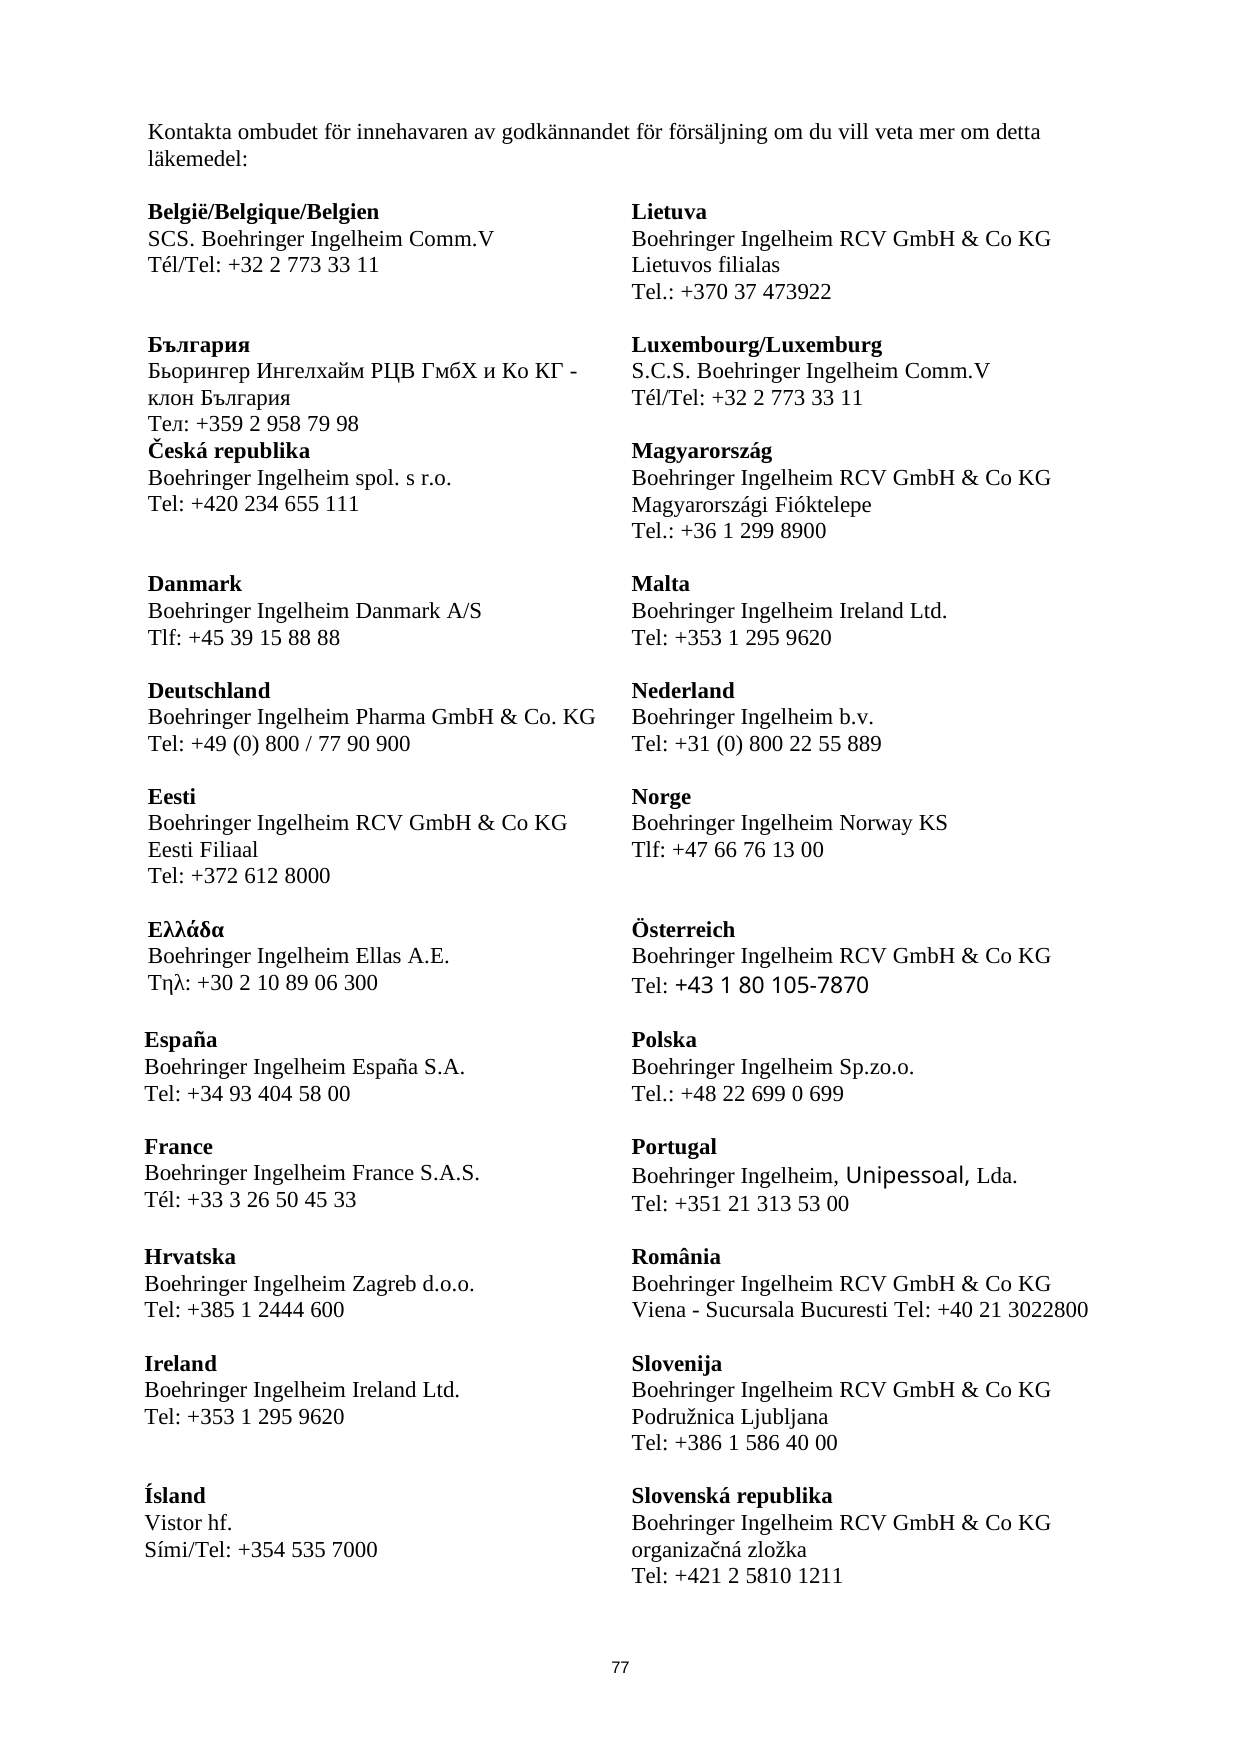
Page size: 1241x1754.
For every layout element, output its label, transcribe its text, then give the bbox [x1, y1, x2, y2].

table_cell Magyarország Boehringer Ingelheim RCV GmbH & Co KG Magyarországi Fióktelepe Tel.: +36 1 299 8900 [620, 437, 1107, 570]
table_cell Ísland Vistor hf. Sími/Tel: +354 535 7000 [133, 1482, 620, 1615]
table_cell Österreich Boehringer Ingelheim RCV GmbH & Co KG Tel: +43 1 80 105-7870 [620, 916, 1107, 1026]
table_cell España Boehringer Ingelheim España S.A. Tel: +34 93 404 58 00 [133, 1026, 620, 1132]
table_cell France Boehringer Ingelheim France S.A.S. Tél: +33 3 26 50 45 33 [133, 1133, 620, 1243]
table_cell Norge Boehringer Ingelheim Norway KS Tlf: +47 66 76 13 00 [620, 783, 1107, 916]
table_cell Ireland Boehringer Ingelheim Ireland Ltd. Tel: +353 1 295 9620 [133, 1350, 620, 1482]
table_cell Česká republika Boehringer Ingelheim spol. s r.o. Tel: +420 234 655 111 [136, 437, 620, 570]
table_cell Ελλάδα Boehringer Ingelheim Ellas A.E. Tηλ: +30 2 10 89 06 300 [136, 916, 620, 1026]
table_cell Danmark Boehringer Ingelheim Danmark A/S Tlf: +45 39 15 88 88 [136, 570, 620, 676]
table_cell Deutschland Boehringer Ingelheim Pharma GmbH & Co. KG Tel: +49 (0) 800 / 77 90 900 [136, 676, 620, 783]
table_cell România Boehringer Ingelheim RCV GmbH & Co KG Viena - Sucursala Bucuresti Tel: +40 21 3022800 [620, 1243, 1107, 1349]
table_cell Polska Boehringer Ingelheim Sp.zo.o. Tel.: +48 22 699 0 699 [620, 1026, 1107, 1132]
table_cell Eesti Boehringer Ingelheim RCV GmbH & Co KG Eesti Filiaal Tel: +372 612 8000 [136, 783, 620, 916]
table_header België/Belgique/Belgien SCS. Boehringer Ingelheim Comm.V Tél/Tel: +32 2 773 33 11 [136, 198, 620, 331]
table_cell България Бьорингер Ингелхайм РЦВ ГмбХ и Ко КГ - клон България Тел: +359 2 958 79 98 [136, 331, 620, 437]
table_cell Hrvatska Boehringer Ingelheim Zagreb d.o.o. Tel: +385 1 2444 600 [133, 1243, 620, 1349]
table_cell Portugal Boehringer Ingelheim, Unipessoal, Lda. Tel: +351 21 313 53 00 [620, 1133, 1107, 1243]
table_cell Luxembourg/Luxemburg S.C.S. Boehringer Ingelheim Comm.V Tél/Tel: +32 2 773 33 11 [620, 331, 1107, 437]
table_header Lietuva Boehringer Ingelheim RCV GmbH & Co KG Lietuvos filialas Tel.: +370 37 473922 [620, 198, 1107, 331]
table_cell Malta Boehringer Ingelheim Ireland Ltd. Tel: +353 1 295 9620 [620, 570, 1107, 676]
table_cell Slovenská republika Boehringer Ingelheim RCV GmbH & Co KG organizačná zložka Tel: +421 2 5810 1211 [620, 1482, 1107, 1615]
table_cell Nederland Boehringer Ingelheim b.v. Tel: +31 (0) 800 22 55 889 [620, 676, 1107, 783]
text Kontakta ombudet för innehavaren av godkännandet för försäljning om du vill veta mer om detta läkemedel: [148, 118, 1092, 171]
table_cell Slovenija Boehringer Ingelheim RCV GmbH & Co KG Podružnica Ljubljana Tel: +386 1 586 40 00 [620, 1350, 1107, 1482]
